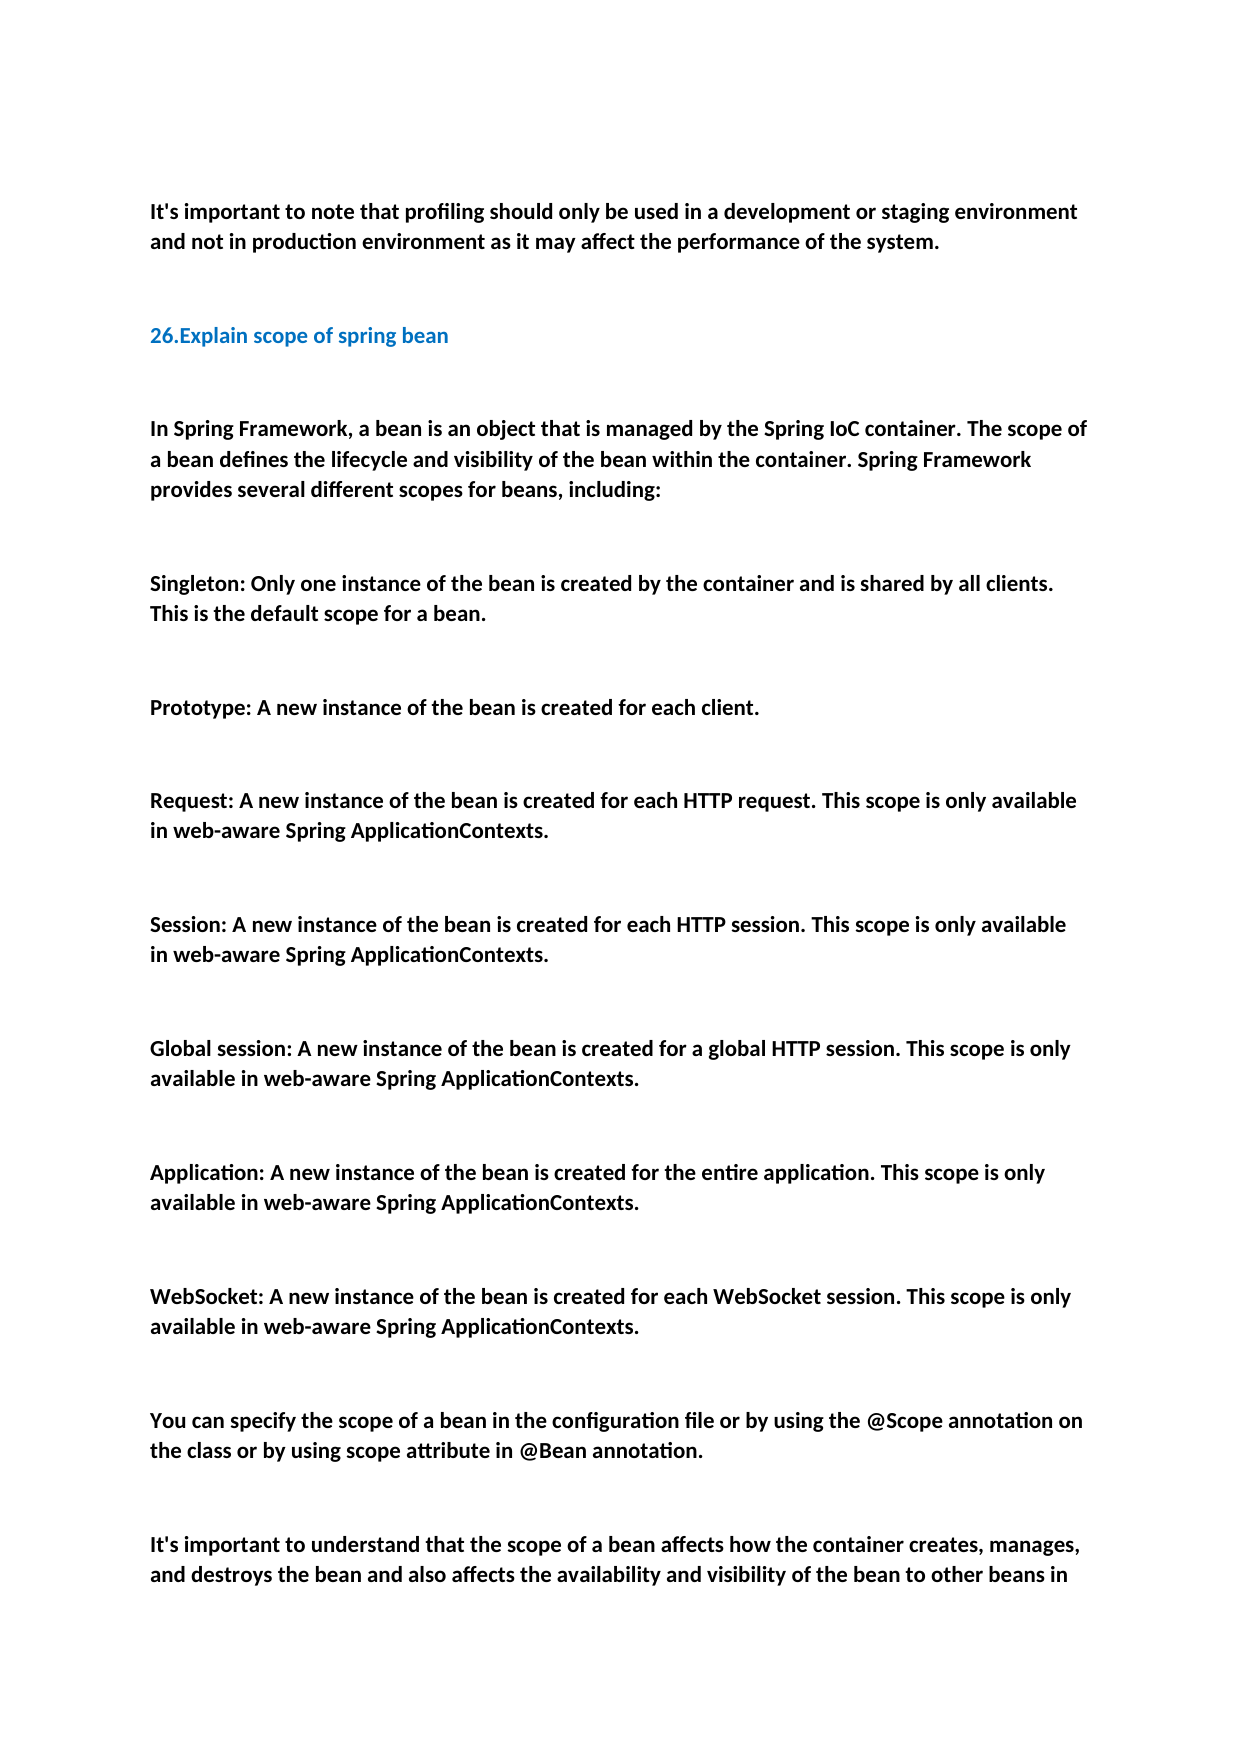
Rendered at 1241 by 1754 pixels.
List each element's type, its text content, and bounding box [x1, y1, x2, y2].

text You can specify the scope of a bean in the configuration file or by using the @Scope annotation on the class or by using scope attribute in @Bean annotation. [150, 1406, 1090, 1464]
text Session: A new instance of the bean is created for each HTTP session. This scope is only available in web-aware Spring ApplicationContexts. [150, 910, 1090, 969]
text Prototype: A new instance of the bean is created for each client. [150, 693, 1090, 721]
text It's important to note that profiling should only be used in a development or staging environment and not in production environment as it may affect the performance of the system. [150, 197, 1090, 255]
text Application: A new instance of the bean is created for the entire application. This scope is only available in web-aware Spring ApplicationContexts. [150, 1158, 1090, 1217]
text In Spring Framework, a bean is an object that is managed by the Spring IoC container. The scope of a bean defines the lifecycle and visibility of the bean within the container. Spring Framework provides several different scopes for beans, including: [150, 414, 1090, 503]
text Request: A new instance of the bean is created for each HTTP request. This scope is only available in web-aware Spring ApplicationContexts. [150, 786, 1090, 845]
text WebSocket: A new instance of the bean is created for each WebSocket session. This scope is only available in web-aware Spring ApplicationContexts. [150, 1282, 1090, 1341]
text Global session: A new instance of the bean is created for a global HTTP session. This scope is only available in web-aware Spring ApplicationContexts. [150, 1034, 1090, 1093]
text 26.Explain scope of spring bean [150, 321, 1090, 349]
text Singleton: Only one instance of the bean is created by the container and is shared by all clients. This is the default scope for a bean. [150, 569, 1090, 627]
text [150, 1530, 1090, 1588]
